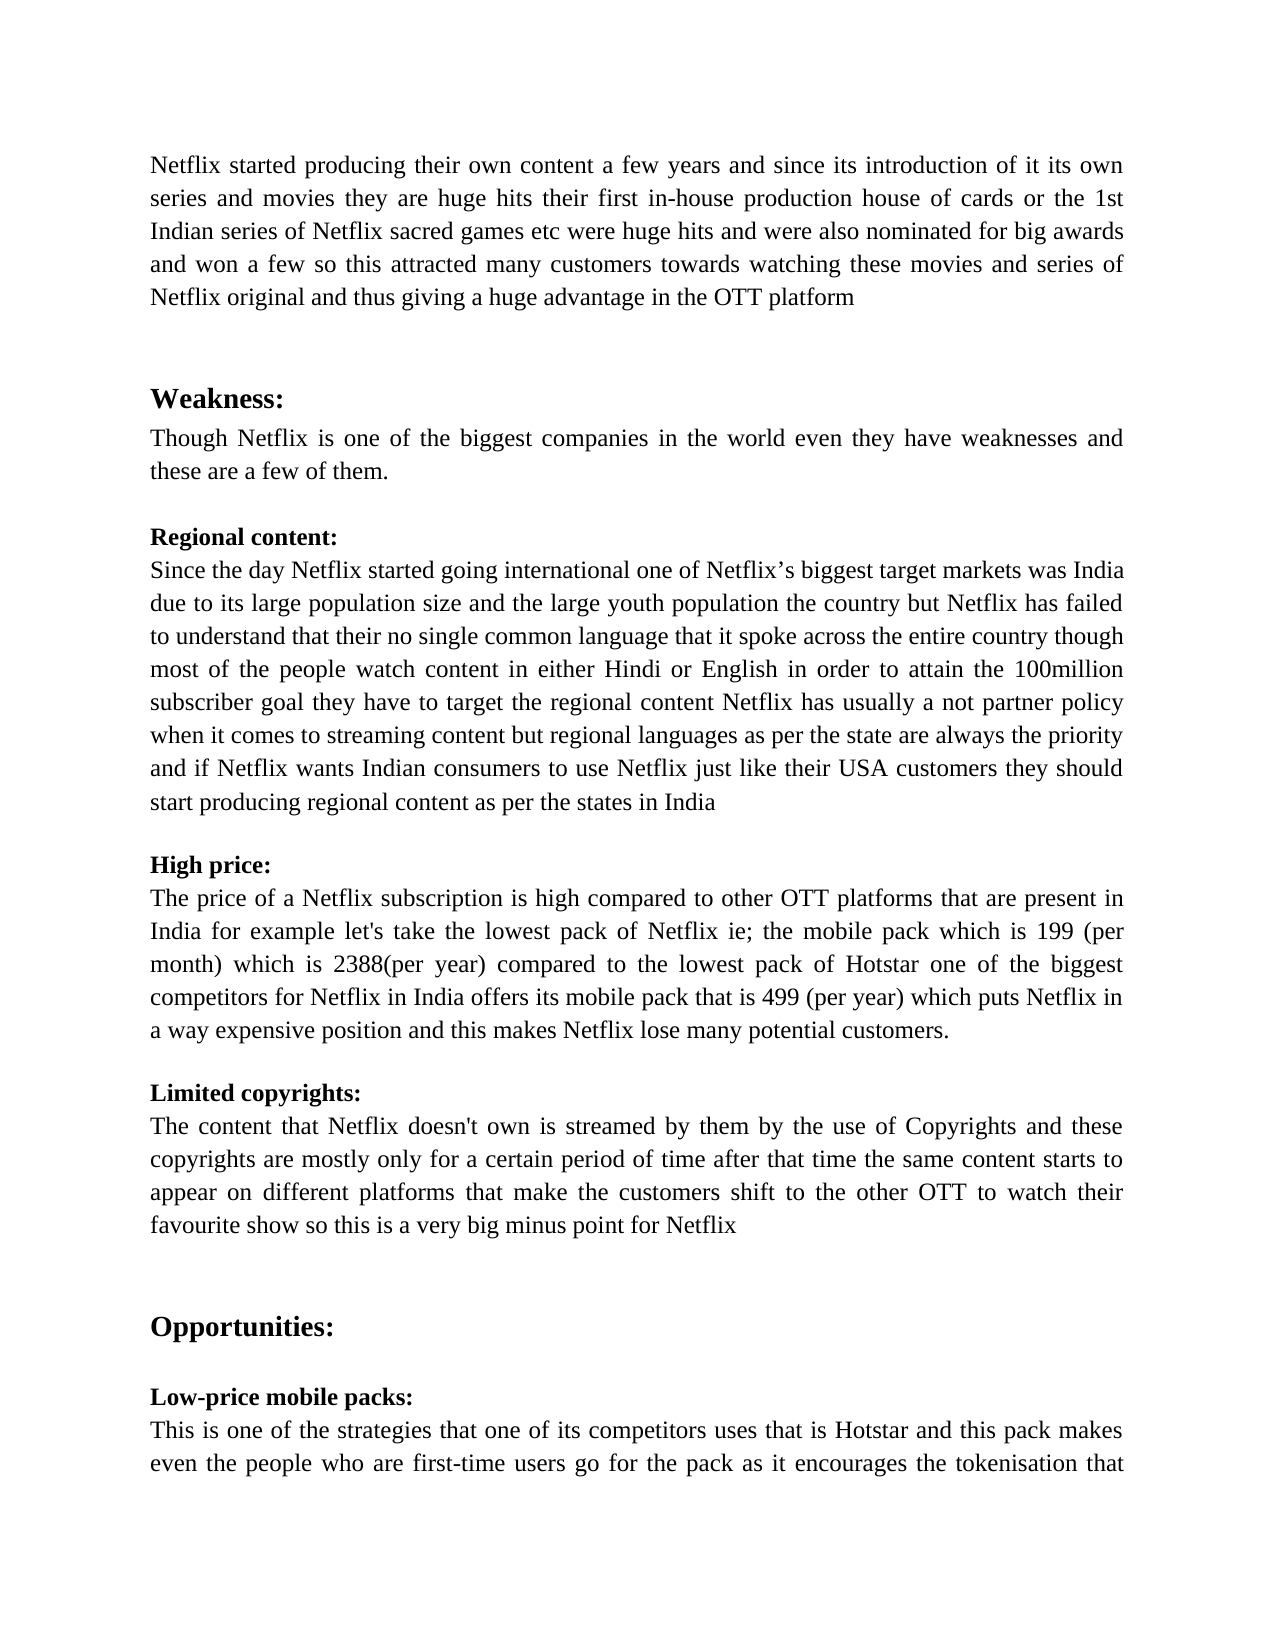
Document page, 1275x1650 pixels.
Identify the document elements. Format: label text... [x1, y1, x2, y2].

text Low-price mobile packs: [150, 1382, 1125, 1410]
text The content that Netflix doesn't own is streamed by them by the use of Copyrights and these copyrights are mostly only for a certain period of time after that time the same content starts to appear on different platforms that make the customers shift to the other OTT to watch their favourite show so this is a very big minus point for Netflix [150, 1111, 1125, 1239]
text Though Netflix is one of the biggest companies in the world even they have weaknesses and these are a few of them. [150, 423, 1125, 485]
subtitle Weakness: [150, 381, 1125, 415]
text The price of a Netflix subscription is high compared to other OTT platforms that are present in India for example let's take the lowest pack of Netflix ie; the mobile pack which is 199 (per month) which is 2388(per year) compared to the lowest pack of Hotstar one of the biggest competitors for Netflix in India offers its mobile pack that is 499 (per year) which puts Netflix in a way expensive position and this makes Netflix lose many potential customers. [150, 883, 1125, 1044]
text Netflix started producing their own content a few years and since its introduction of it its own series and movies they are huge hits their first in-house production house of cards or the 1st Indian series of Netflix sacred games etc were huge hits and were also nominated for big awards and won a few so this attracted many customers towards watching these movies and series of Netflix original and thus giving a huge advantage in the OTT platform [150, 150, 1125, 311]
text Limited copyrights: [150, 1078, 1125, 1107]
text High price: [150, 850, 1125, 878]
subtitle Opportunities: [150, 1309, 1125, 1343]
text Since the day Netflix started going international one of Netflix’s biggest target markets was India due to its large population size and the large youth population the country but Netflix has failed to understand that their no single common language that it spoke across the entire country though most of the people watch content in either Hindi or English in order to attain the 100million subscriber goal they have to target the regional content Netflix has usually a not partner policy when it comes to streaming content but regional languages as per the state are always the priority and if Netflix wants Indian consumers to use Netflix just like their USA customers they should start producing regional content as per the states in India [150, 555, 1125, 815]
text Regional content: [150, 522, 1125, 551]
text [150, 1415, 1125, 1476]
